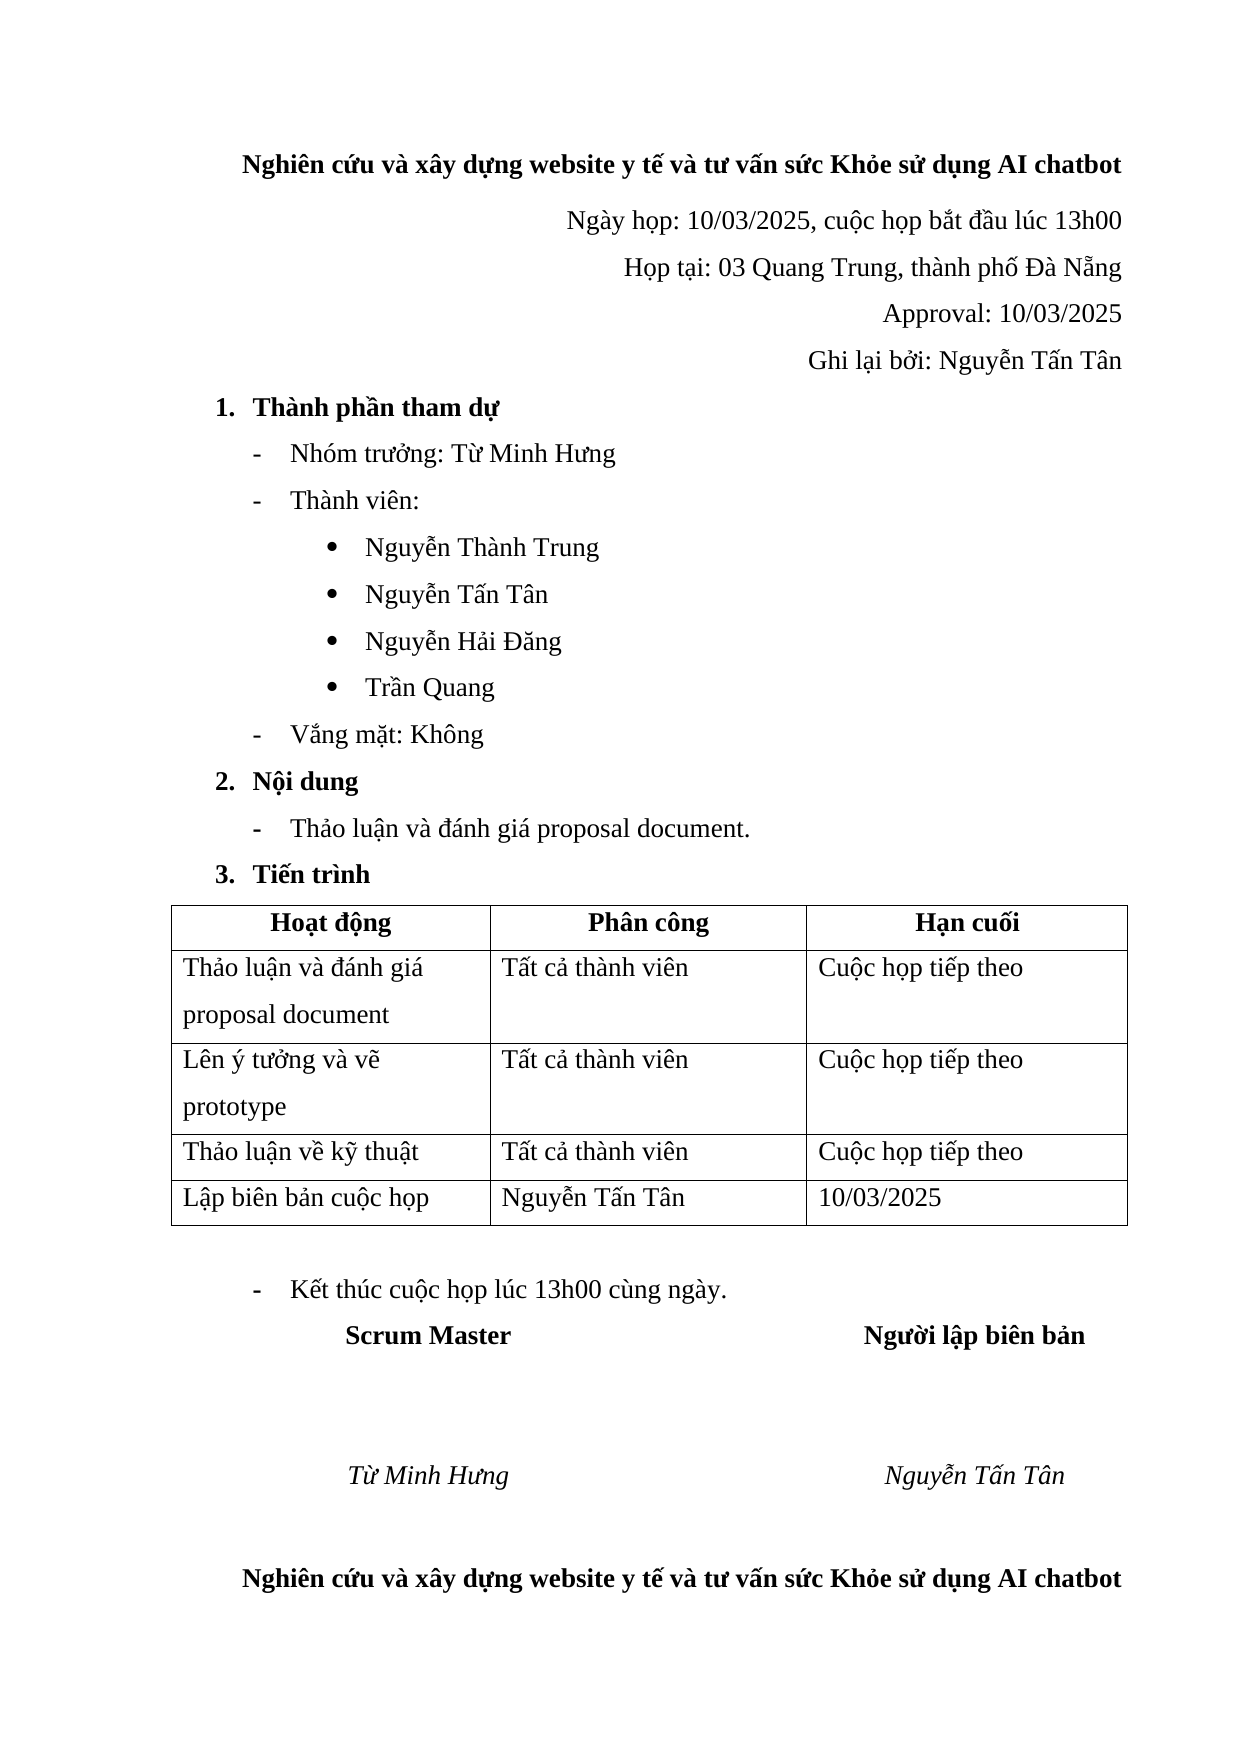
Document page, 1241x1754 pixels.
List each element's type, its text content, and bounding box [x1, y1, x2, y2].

list Thành phần tham dự [215, 391, 1122, 422]
table_cell Lên ý tưởng và vẽ prototype [172, 1044, 490, 1134]
table_cell Tất cả thành viên [491, 1044, 806, 1134]
list Thành viên: [252, 484, 1122, 515]
table_cell 10/03/2025 [807, 1181, 1127, 1225]
table_cell Lập biên bản cuộc họp [172, 1181, 490, 1225]
text Ghi lại bởi: Nguyễn Tấn Tân [177, 344, 1122, 375]
list Scrum Master Người lập biên bản [290, 1319, 1122, 1351]
table_cell Tất cả thành viên [491, 1135, 806, 1180]
list Vắng mặt: Không [252, 718, 1122, 749]
list Trần Quang [327, 672, 1122, 703]
list Tiến trình [215, 858, 1122, 889]
list Nguyễn Tấn Tân [327, 578, 1122, 609]
table_cell Cuộc họp tiếp theo [807, 1135, 1127, 1180]
table_cell Nguyễn Tấn Tân [491, 1181, 806, 1225]
table_header Phân công [491, 906, 806, 950]
list Từ Minh Hưng Nguyễn Tấn Tân [290, 1459, 1122, 1491]
table_header Hạn cuối [807, 906, 1127, 950]
list Nội dung [215, 765, 1122, 796]
table_cell Thảo luận và đánh giá proposal document [172, 951, 490, 1042]
table_cell Tất cả thành viên [491, 951, 806, 1042]
text Ngày họp: 10/03/2025, cuộc họp bắt đầu lúc 13h00 [177, 204, 1122, 235]
list Nguyễn Hải Đăng [327, 625, 1122, 656]
table_cell Cuộc họp tiếp theo [807, 1044, 1127, 1134]
list Thảo luận và đánh giá proposal document. [252, 812, 1122, 843]
list Kết thúc cuộc họp lúc 13h00 cùng ngày. [252, 1273, 1122, 1304]
table_cell Cuộc họp tiếp theo [807, 951, 1127, 1042]
table_header Hoạt động [172, 906, 490, 950]
list Nguyễn Thành Trung [327, 531, 1122, 562]
text Họp tại: 03 Quang Trung, thành phố Đà Nẵng [177, 251, 1122, 282]
text Nghiên cứu và xây dựng website y tế và tư vấn sức Khỏe sử dụng AI chatbot [177, 148, 1122, 179]
list Nhóm trưởng: Từ Minh Hưng [252, 438, 1122, 469]
text Nghiên cứu và xây dựng website y tế và tư vấn sức Khỏe sử dụng AI chatbot [177, 1563, 1122, 1594]
table_cell Thảo luận về kỹ thuật [172, 1135, 490, 1180]
text Approval: 10/03/2025 [177, 298, 1122, 329]
